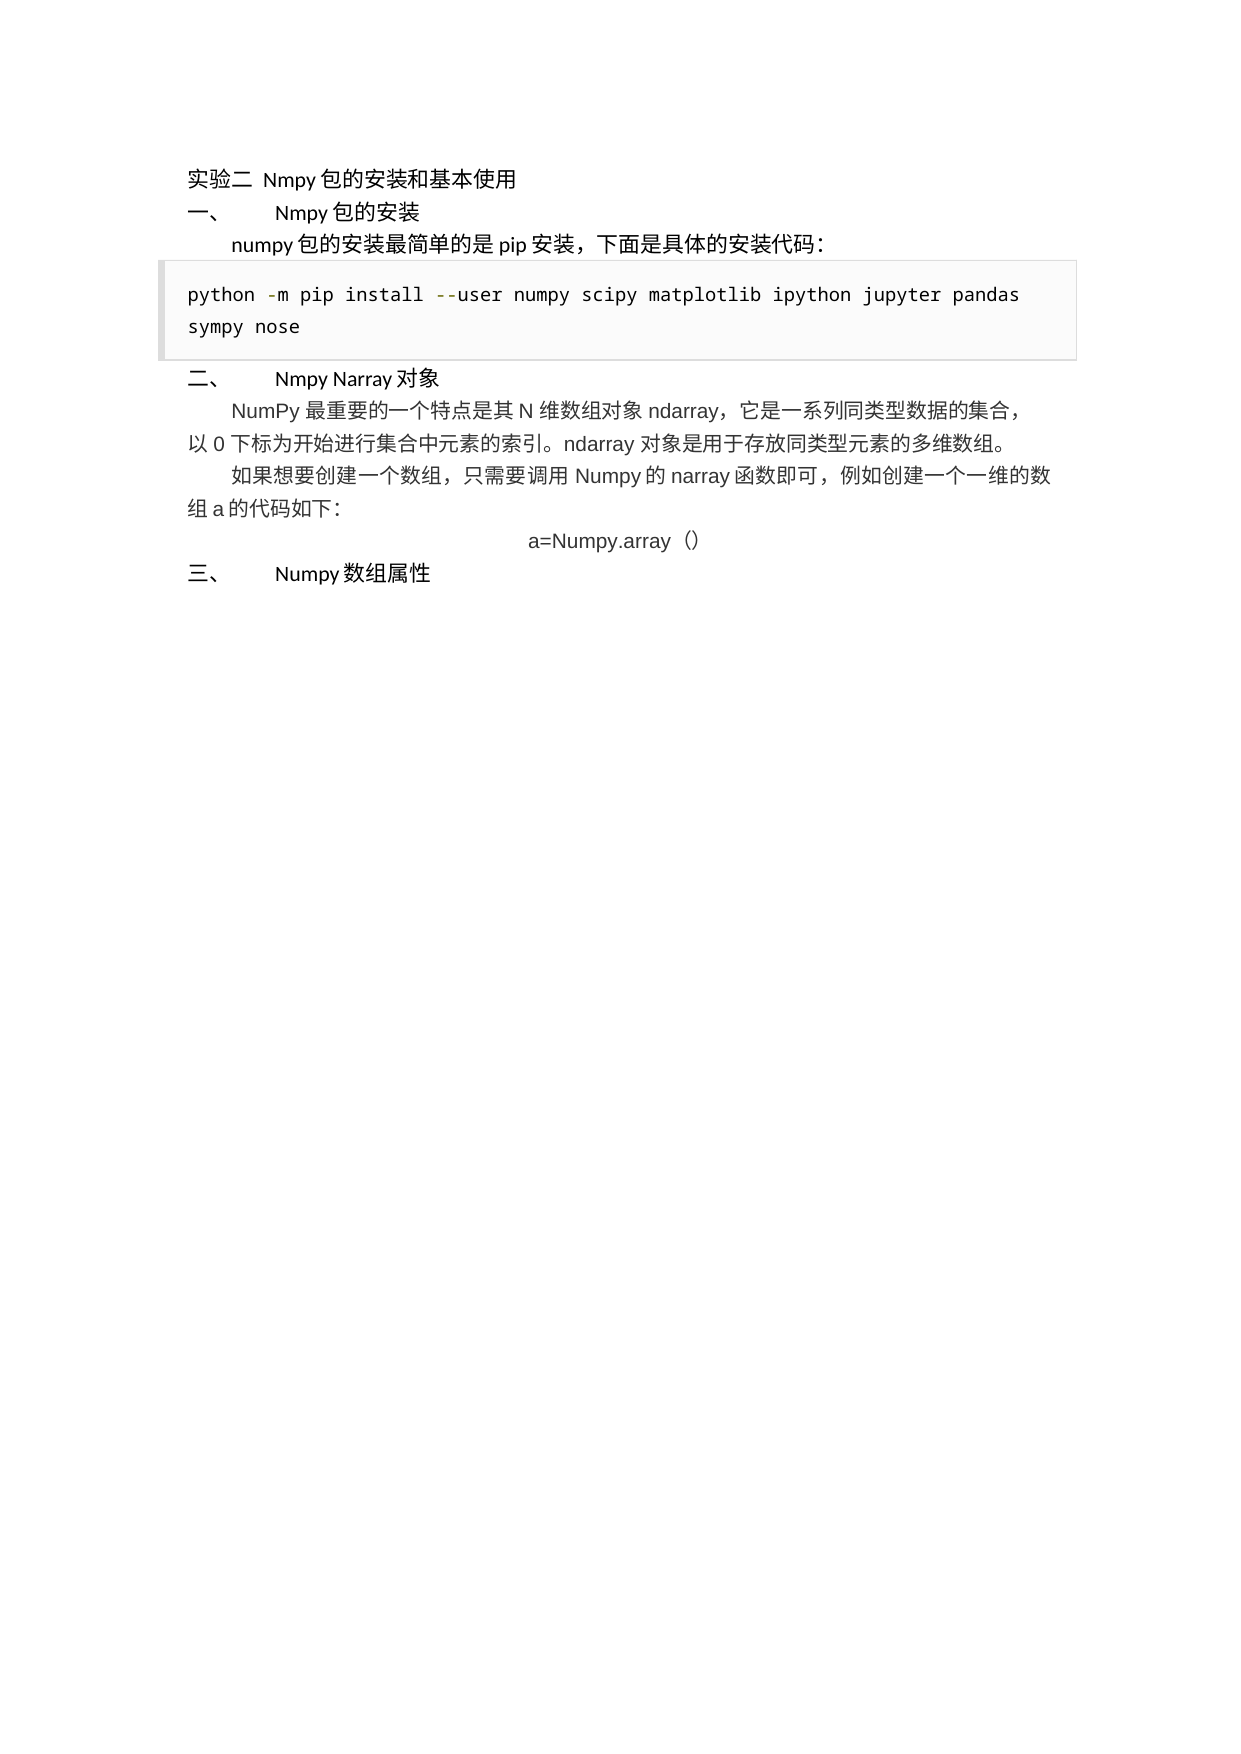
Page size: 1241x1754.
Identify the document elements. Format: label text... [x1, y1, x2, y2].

list numpy包的安装最简单的是pip安装，下面是具体的安装代码： [231, 227, 1053, 259]
text 实验二 Nmpy包的安装和基本使用 [187, 162, 1053, 194]
list NumPy 最重要的一个特点是其 N 维数组对象 ndarray，它是一系列同类型数据的集合， [231, 393, 1053, 426]
text a=Numpy.array（） [187, 523, 1053, 556]
list Nmpy Narray对象 [187, 361, 1053, 393]
text python -m pip install --user numpy scipy matplotlib ipython jupyter pandas sympy nose [165, 261, 1076, 359]
list Nmpy包的安装 [187, 194, 1053, 227]
text 如果想要创建一个数组，只需要调用Numpy的narray函数即可，例如创建一个一维的数组a的代码如下： [187, 458, 1053, 523]
list Numpy数组属性 [187, 556, 1053, 588]
text 以 0 下标为开始进行集合中元素的索引。ndarray 对象是用于存放同类型元素的多维数组。 [187, 426, 1053, 458]
